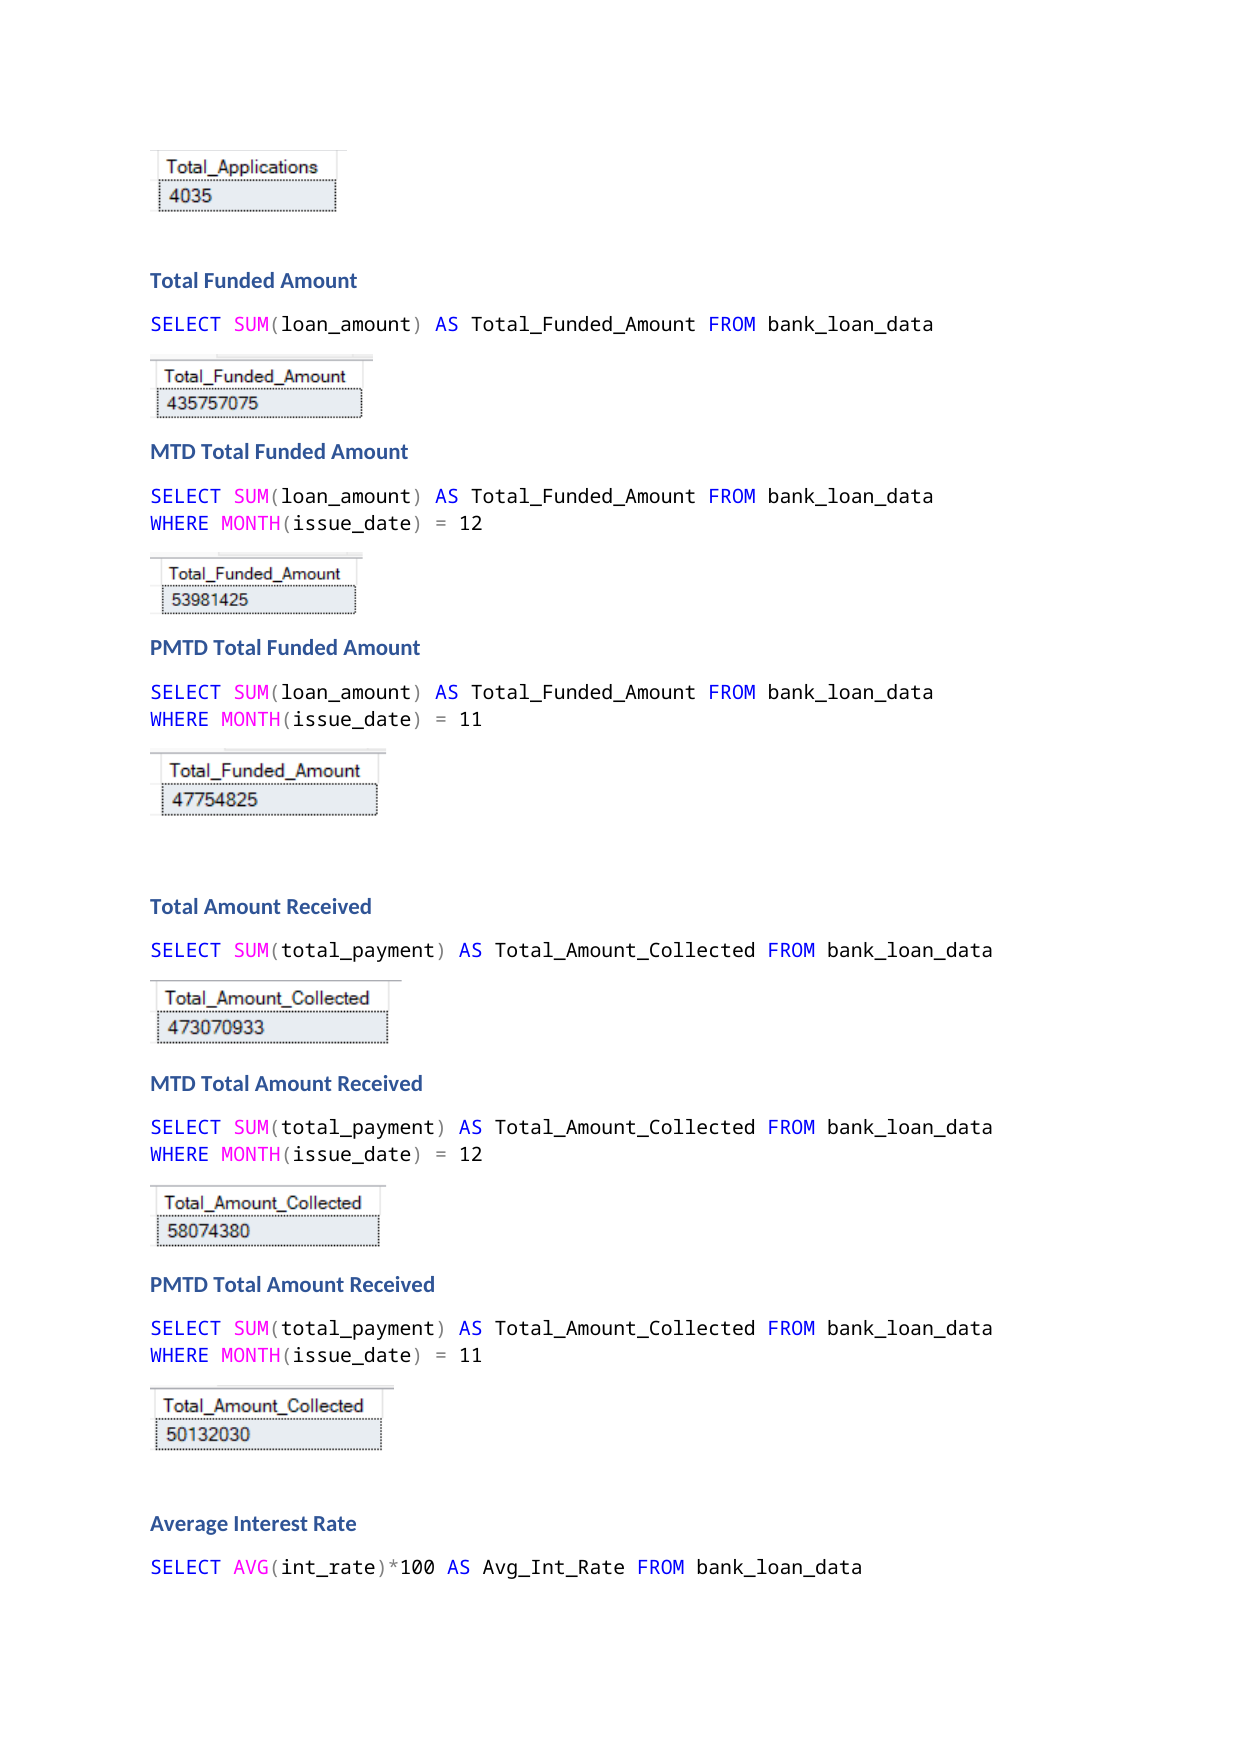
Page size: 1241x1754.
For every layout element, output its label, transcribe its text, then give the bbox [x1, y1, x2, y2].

text MTD Total Amount Received [150, 1069, 1090, 1097]
text PMTD Total Amount Received [150, 1270, 1090, 1298]
picture [150, 354, 373, 421]
picture [150, 150, 347, 221]
picture [150, 1385, 394, 1464]
text SELECT SUM(total_payment) AS Total_Amount_Collected FROM bank_loan_data [150, 1113, 1090, 1141]
text Total Funded Amount [150, 266, 1090, 294]
text WHERE MONTH(issue_date) = 11 [150, 1342, 1090, 1369]
picture [150, 1184, 387, 1254]
text SELECT SUM(loan_amount) AS Total_Funded_Amount FROM bank_loan_data [150, 678, 1090, 705]
text SELECT SUM(total_payment) AS Total_Amount_Collected FROM bank_loan_data [150, 1315, 1090, 1342]
picture [150, 748, 387, 822]
text Total Amount Received [150, 892, 1090, 920]
text WHERE MONTH(issue_date) = 12 [150, 509, 1090, 536]
text WHERE MONTH(issue_date) = 11 [150, 705, 1090, 732]
text SELECT SUM(total_payment) AS Total_Amount_Collected FROM bank_loan_data [150, 937, 1090, 964]
text PMTD Total Funded Amount [150, 633, 1090, 661]
picture [150, 552, 363, 617]
text SELECT SUM(loan_amount) AS Total_Funded_Amount FROM bank_loan_data [150, 311, 1090, 337]
text Average Interest Rate [150, 1509, 1090, 1537]
picture [150, 980, 402, 1053]
text WHERE MONTH(issue_date) = 12 [150, 1141, 1090, 1167]
text MTD Total Funded Amount [150, 437, 1090, 465]
text SELECT AVG(int_rate)*100 AS Avg_Int_Rate FROM bank_loan_data [150, 1554, 1090, 1581]
text SELECT SUM(loan_amount) AS Total_Funded_Amount FROM bank_loan_data [150, 482, 1090, 509]
